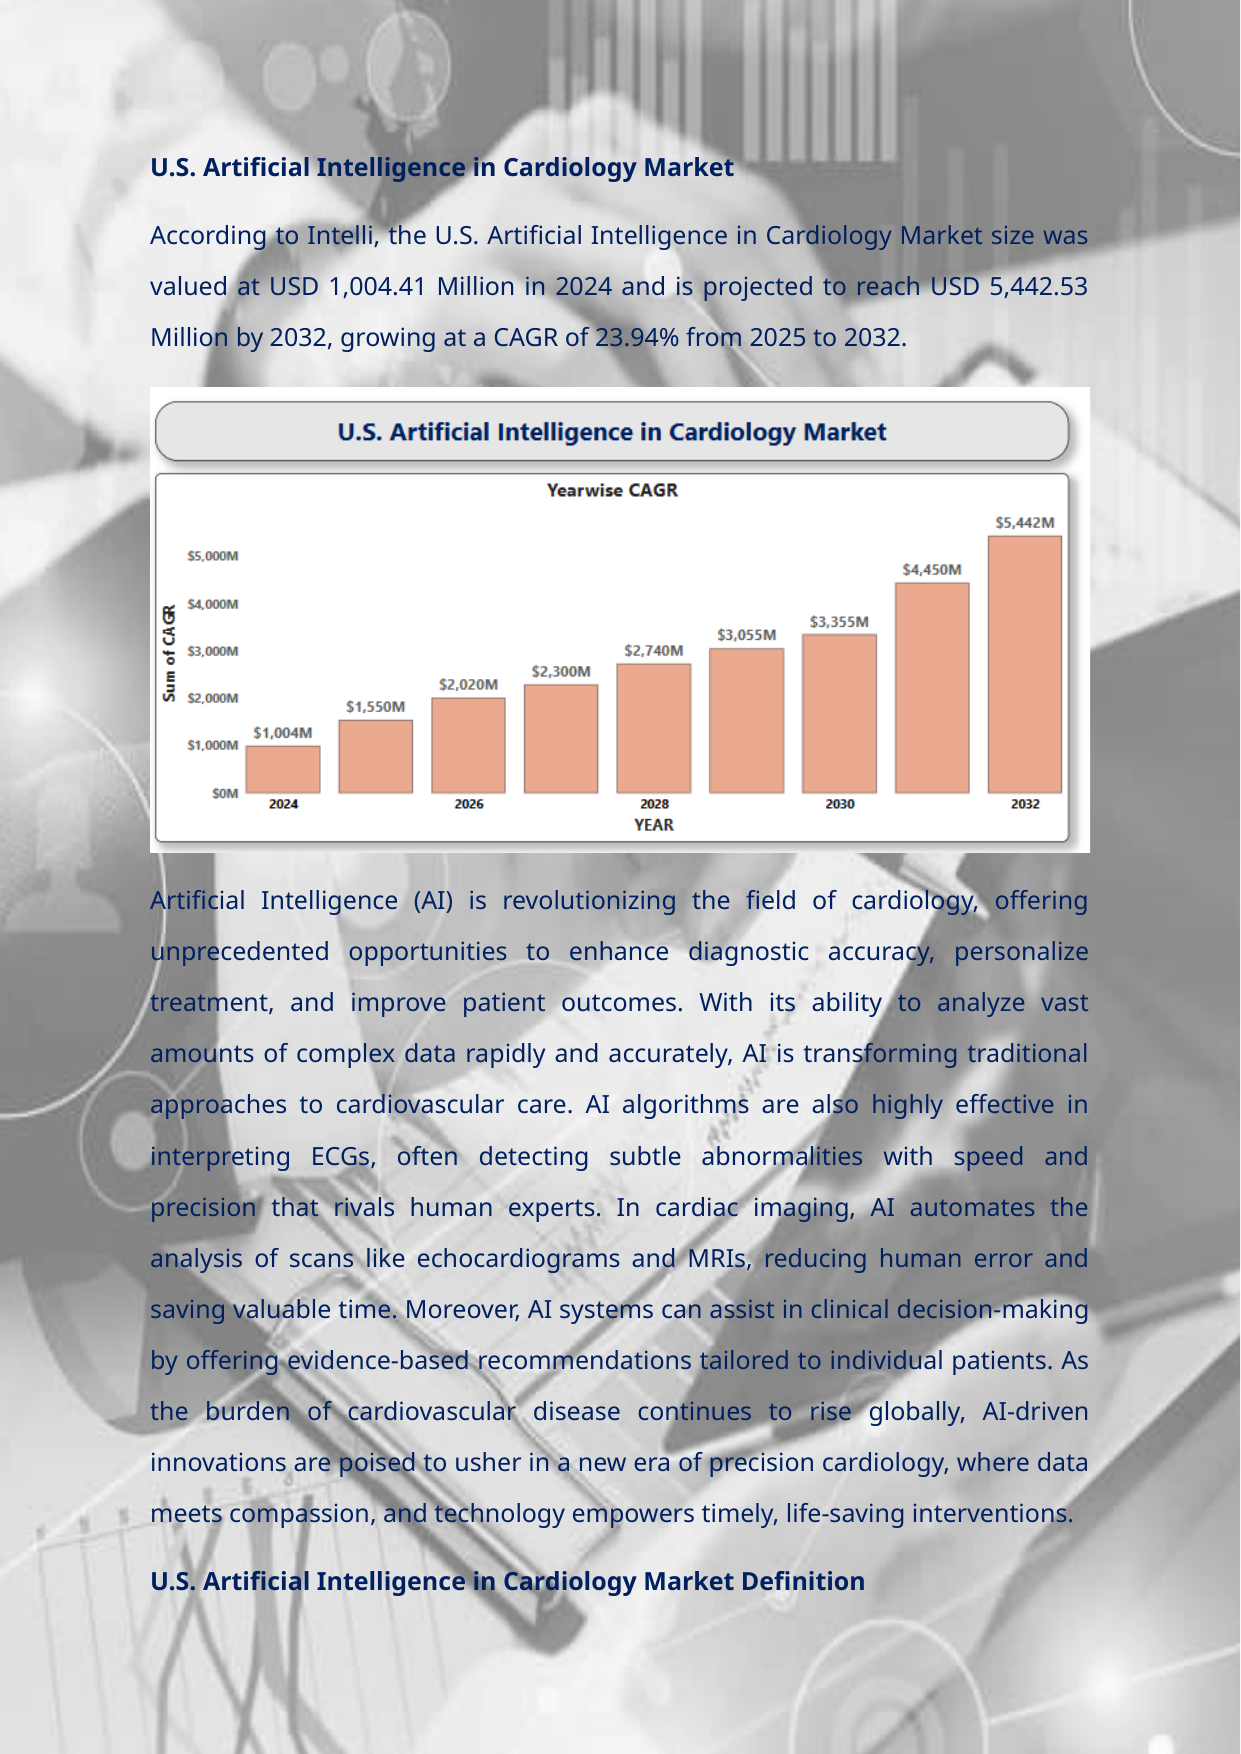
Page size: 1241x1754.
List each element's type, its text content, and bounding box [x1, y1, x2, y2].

text According to Intelli, the U.S. Artificial Intelligence in Cardiology Market size was valued at USD 1,004.41 Million in 2024 and is projected to reach USD 5,442.53 Million by 2032, growing at a CAGR of 23.94% from 2025 to 2032. [150, 218, 1090, 354]
text U.S. Artificial Intelligence in Cardiology Market Definition [150, 1563, 1090, 1597]
text U.S. Artificial Intelligence in Cardiology Market [150, 150, 1090, 184]
text Artificial Intelligence (AI) is revolutionizing the field of cardiology, offering unprecedented opportunities to enhance diagnostic accuracy, personalize treatment, and improve patient outcomes. With its ability to analyze vast amounts of complex data rapidly and accurately, AI is transforming traditional approaches to cardiovascular care. AI algorithms are also highly effective in interpreting ECGs, often detecting subtle abnormalities with speed and precision that rivals human experts. In cardiac imaging, AI automates the analysis of scans like echocardiograms and MRIs, reducing human error and saving valuable time. Moreover, AI systems can assist in clinical decision-making by offering evidence-based recommendations tailored to individual patients. As the burden of cardiovascular disease continues to rise globally, AI-driven innovations are poised to usher in a new era of precision cardiology, where data meets compassion, and technology empowers timely, life-saving interventions. [150, 883, 1090, 1529]
picture [150, 387, 1091, 853]
